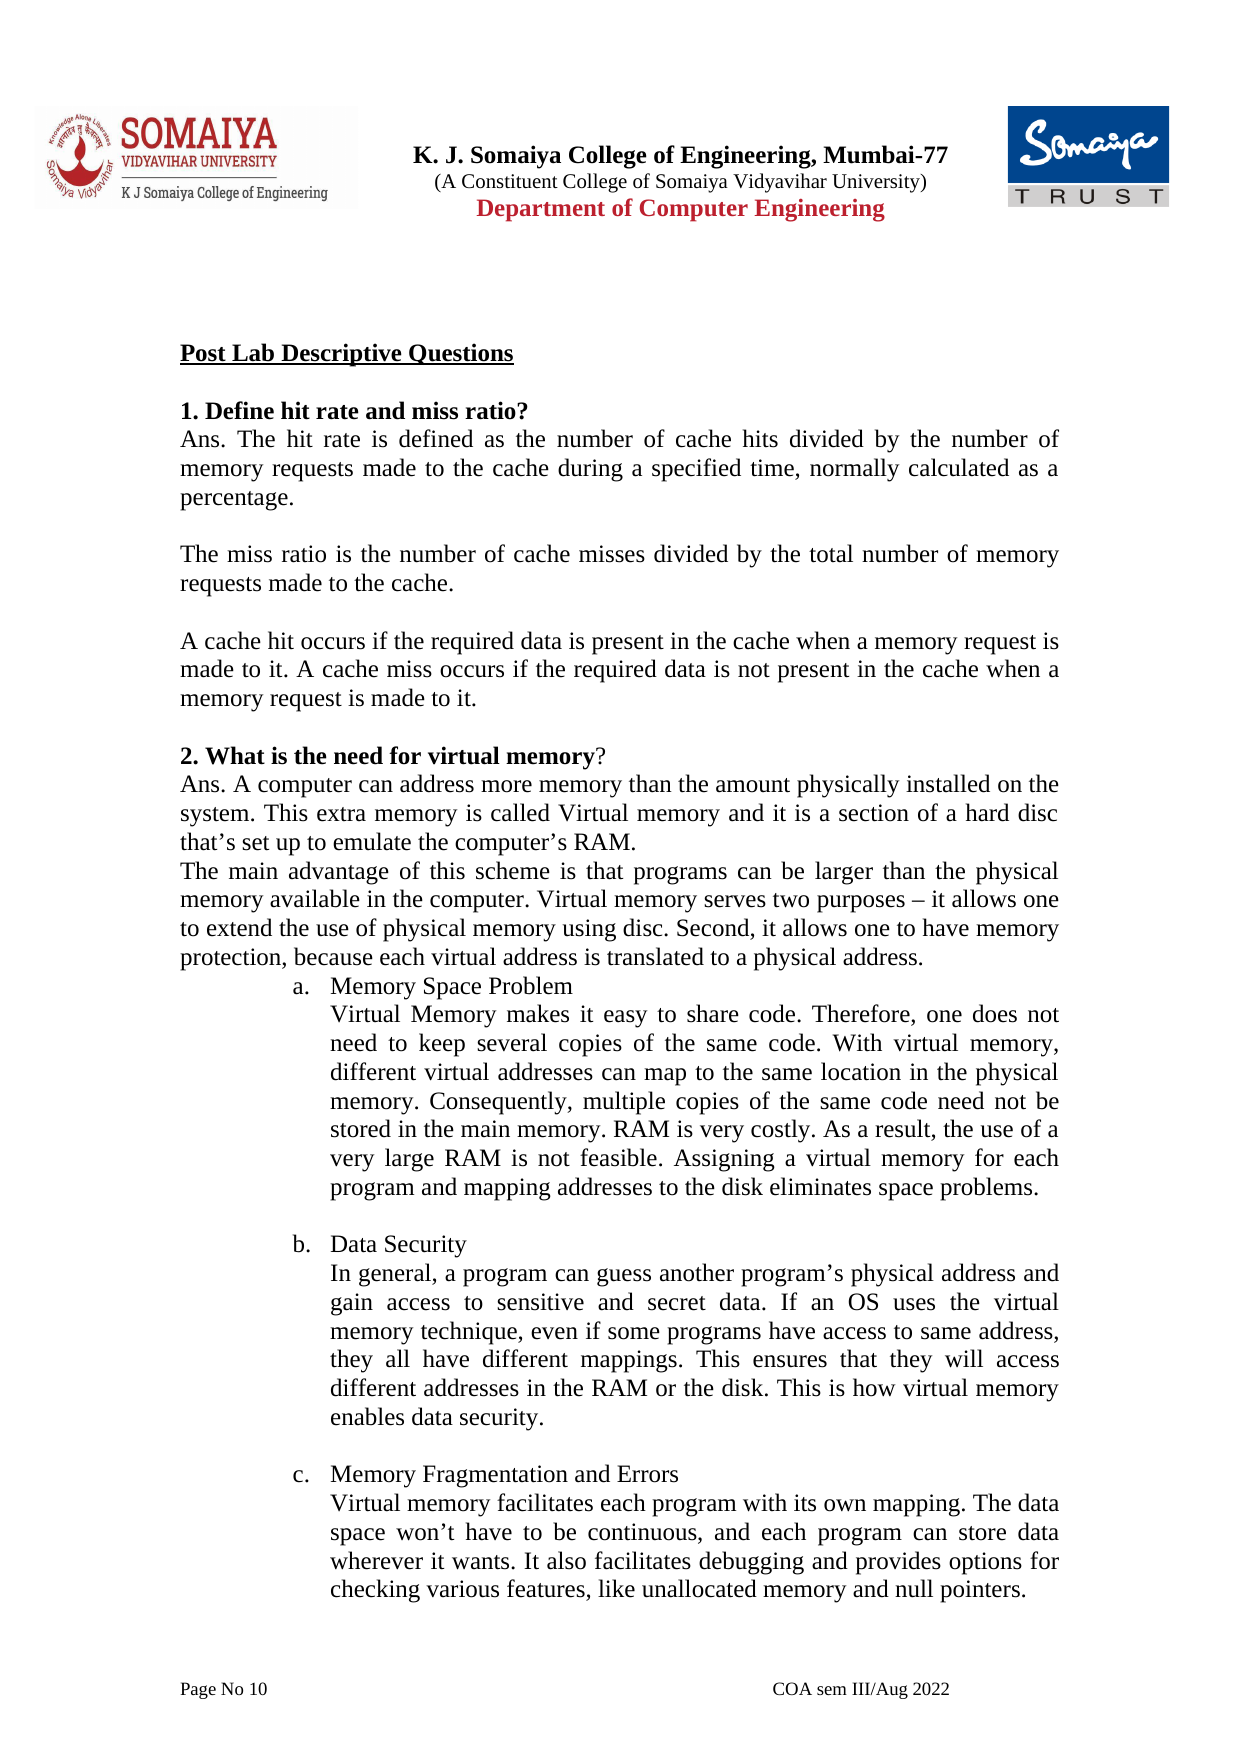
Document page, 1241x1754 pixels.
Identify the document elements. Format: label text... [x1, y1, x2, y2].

text 2. What is the need for virtual memory? [180, 741, 1060, 769]
text The main advantage of this scheme is that programs can be larger than the physical memory available in the computer. Virtual memory serves two purposes – it allows one to extend the use of physical memory using disc. Second, it allows one to have memory protection, because each virtual address is translated to a physical address. [180, 856, 1060, 971]
text 1. Define hit rate and miss ratio? [180, 396, 1060, 424]
list Memory Space Problem [292, 971, 1060, 999]
text Ans. A computer can address more memory than the amount physically installed on the system. This extra memory is called Virtual memory and it is a section of a hard disc that’s set up to emulate the computer’s RAM. [180, 769, 1060, 856]
picture [34, 106, 359, 209]
list In general, a program can guess another program’s physical address and gain access to sensitive and secret data. If an OS uses the virtual memory technique, even if some programs have access to same address, they all have different mappings. This ensures that they will access different addresses in the RAM or the disk. This is how virtual memory enables data security. [330, 1258, 1060, 1431]
list Data Security [292, 1229, 1060, 1258]
text A cache hit occurs if the required data is present in the cache when a memory request is made to it. A cache miss occurs if the required data is not present in the cache when a memory request is made to it. [180, 626, 1060, 712]
list Memory Fragmentation and Errors [292, 1459, 1060, 1488]
text Post Lab Descriptive Questions [180, 338, 1060, 367]
list Virtual Memory makes it easy to share code. Therefore, one does not need to keep several copies of the same code. With virtual memory, different virtual addresses can map to the same location in the physical memory. Consequently, multiple copies of the same code need not be stored in the main memory. RAM is very costly. As a result, the use of a very large RAM is not feasible. Assigning a virtual memory for each program and mapping addresses to the disk eliminates space problems. [330, 999, 1060, 1201]
picture [1007, 106, 1170, 207]
text Ans. The hit rate is defined as the number of cache hits divided by the number of memory requests made to the cache during a specified time, normally calculated as a percentage. [180, 424, 1060, 511]
text The miss ratio is the number of cache misses divided by the total number of memory requests made to the cache. [180, 539, 1060, 597]
list Virtual memory facilitates each program with its own mapping. The data space won’t have to be continuous, and each program can store data wherever it wants. It also facilitates debugging and provides options for checking various features, like unallocated memory and null pointers. [330, 1488, 1060, 1603]
